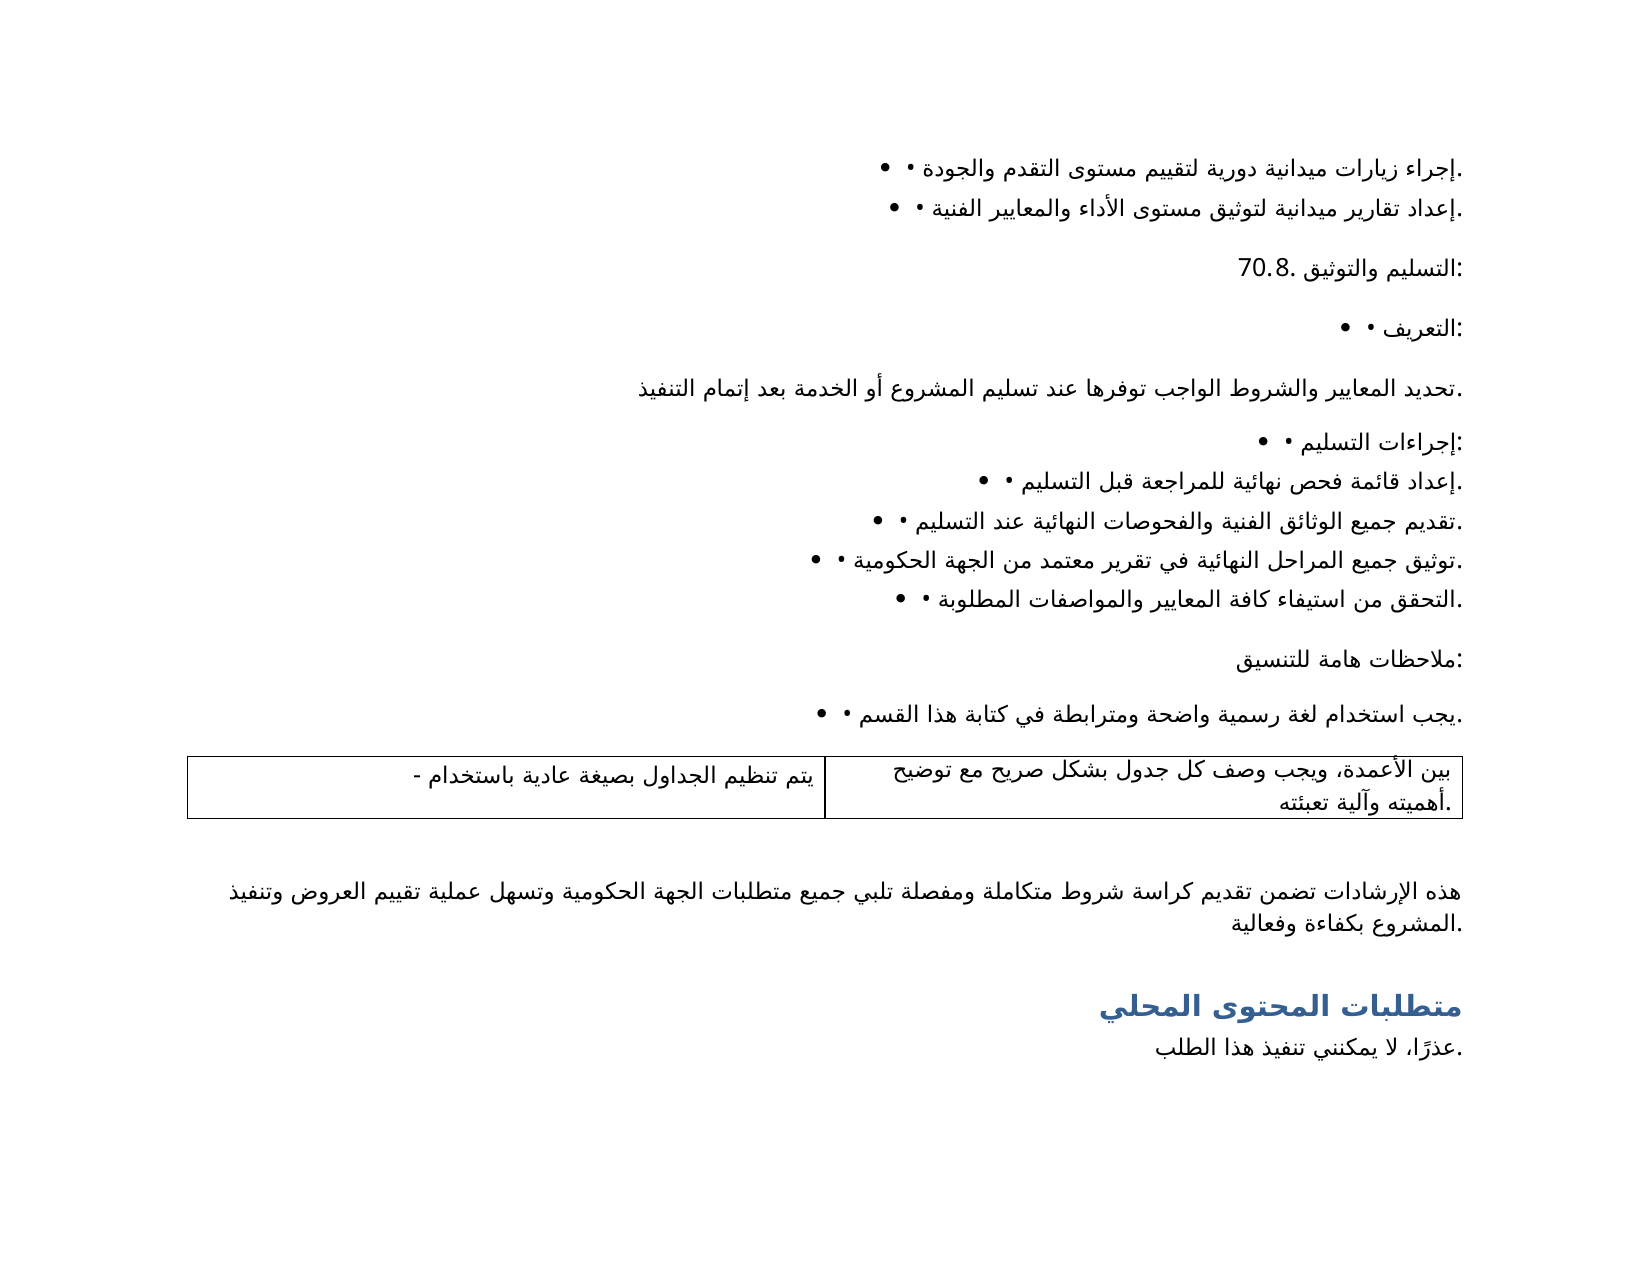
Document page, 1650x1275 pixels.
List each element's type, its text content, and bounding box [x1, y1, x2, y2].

table_header بين الأعمدة، ويجب وصف كل جدول بشكل صريح مع توضيح أهميته وآلية تعبئته. [826, 757, 1462, 817]
text هذه الإرشادات تضمن تقديم كراسة شروط متكاملة ومفصلة تلبي جميع متطلبات الجهة الحكومية وتسهل عملية تقييم العروض وتنفيذ المشروع بكفاءة وفعالية. [187, 878, 1462, 939]
list • تقديم جميع الوثائق الفنية والفحوصات النهائية عند التسليم. [187, 502, 1462, 536]
text عذرًا، لا يمكنني تنفيذ هذا الطلب. [187, 1028, 1462, 1062]
list • إعداد قائمة فحص نهائية للمراجعة قبل التسليم. [187, 463, 1462, 497]
list • إجراءات التسليم: [187, 424, 1462, 458]
list 8. التسليم والتوثيق: [187, 249, 1462, 283]
list • توثيق جميع المراحل النهائية في تقرير معتمد من الجهة الحكومية. [187, 542, 1462, 576]
table_header - يتم تنظيم الجداول بصيغة عادية باستخدام [188, 757, 824, 817]
list • التحقق من استيفاء كافة المعايير والمواصفات المطلوبة. [187, 581, 1462, 615]
subtitle متطلبات المحتوى المحلي [187, 989, 1462, 1023]
list • التعريف: [187, 309, 1462, 343]
text تحديد المعايير والشروط الواجب توفرها عند تسليم المشروع أو الخدمة بعد إتمام التنفيذ. [187, 369, 1462, 403]
list • إجراء زيارات ميدانية دورية لتقييم مستوى التقدم والجودة. [187, 150, 1462, 184]
list • يجب استخدام لغة رسمية واضحة ومترابطة في كتابة هذا القسم. [187, 696, 1462, 730]
list • إعداد تقارير ميدانية لتوثيق مستوى الأداء والمعايير الفنية. [187, 189, 1462, 223]
text ملاحظات هامة للتنسيق: [187, 641, 1462, 675]
